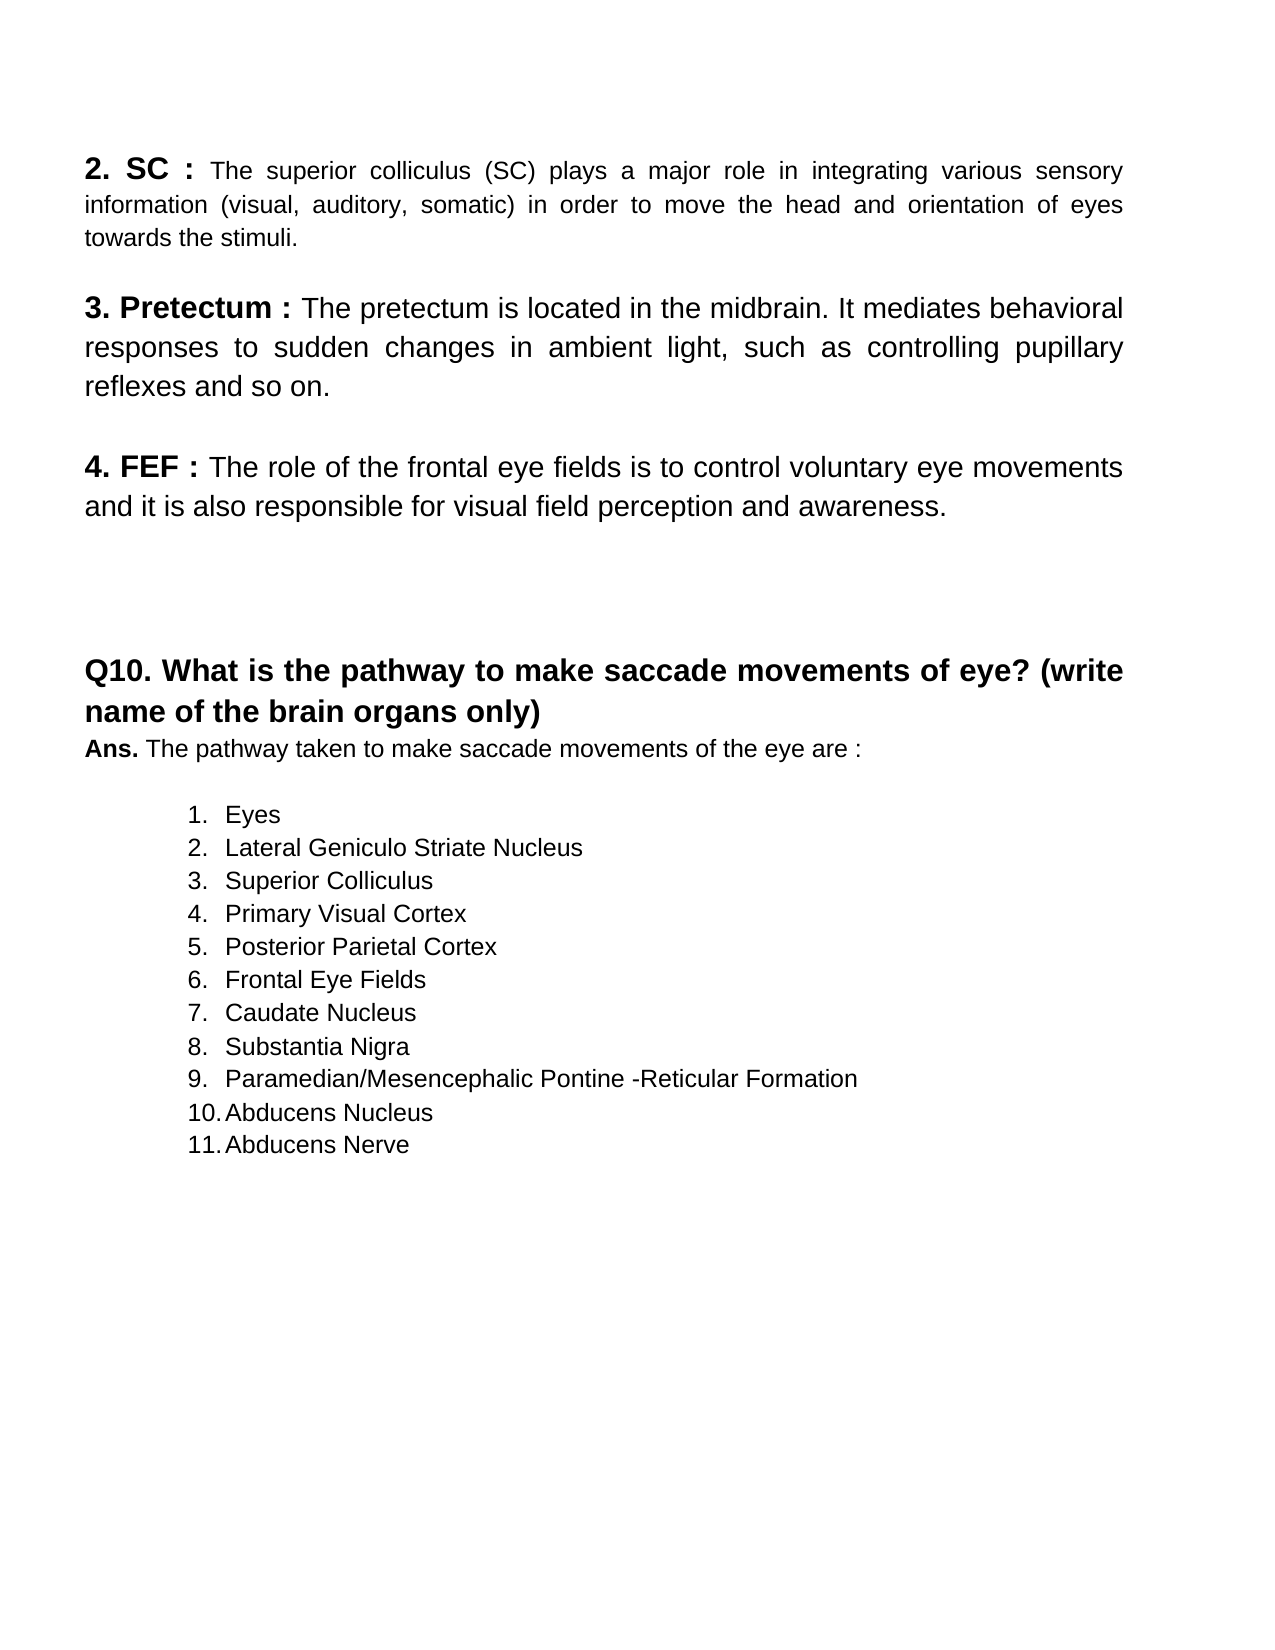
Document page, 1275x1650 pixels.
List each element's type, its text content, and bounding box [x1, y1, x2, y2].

text 4. FEF : The role of the frontal eye fields is to control voluntary eye movements and it is also responsible for visual field perception and awareness. [84, 448, 1125, 523]
list Abducens Nucleus [187, 1097, 1125, 1126]
list Substantia Nigra [187, 1031, 1125, 1060]
list Frontal Eye Fields [187, 965, 1125, 994]
list Superior Colliculus [187, 866, 1125, 895]
list Lateral Geniculo Striate Nucleus [187, 833, 1125, 862]
text Q10. What is the pathway to make saccade movements of eye? (write name of the brain organs only) [84, 652, 1125, 729]
text 2. SC : The superior colliculus (SC) plays a major role in integrating various sensory information (visual, auditory, somatic) in order to move the head and orientation of eyes towards the stimuli. [84, 150, 1125, 252]
list Paramedian/Mesencephalic Pontine -Reticular Formation [187, 1064, 1125, 1093]
list Primary Visual Cortex [187, 899, 1125, 928]
list Posterior Parietal Cortex [187, 932, 1125, 961]
text Ans. The pathway taken to make saccade movements of the eye are : [84, 734, 1125, 763]
text 3. Pretectum : The pretectum is located in the midbrain. It mediates behavioral responses to sudden changes in ambient light, such as controlling pupillary reflexes and so on. [84, 289, 1125, 402]
list Eyes [187, 800, 1125, 829]
list Caudate Nucleus [187, 998, 1125, 1027]
list Abducens Nerve [187, 1131, 1125, 1159]
